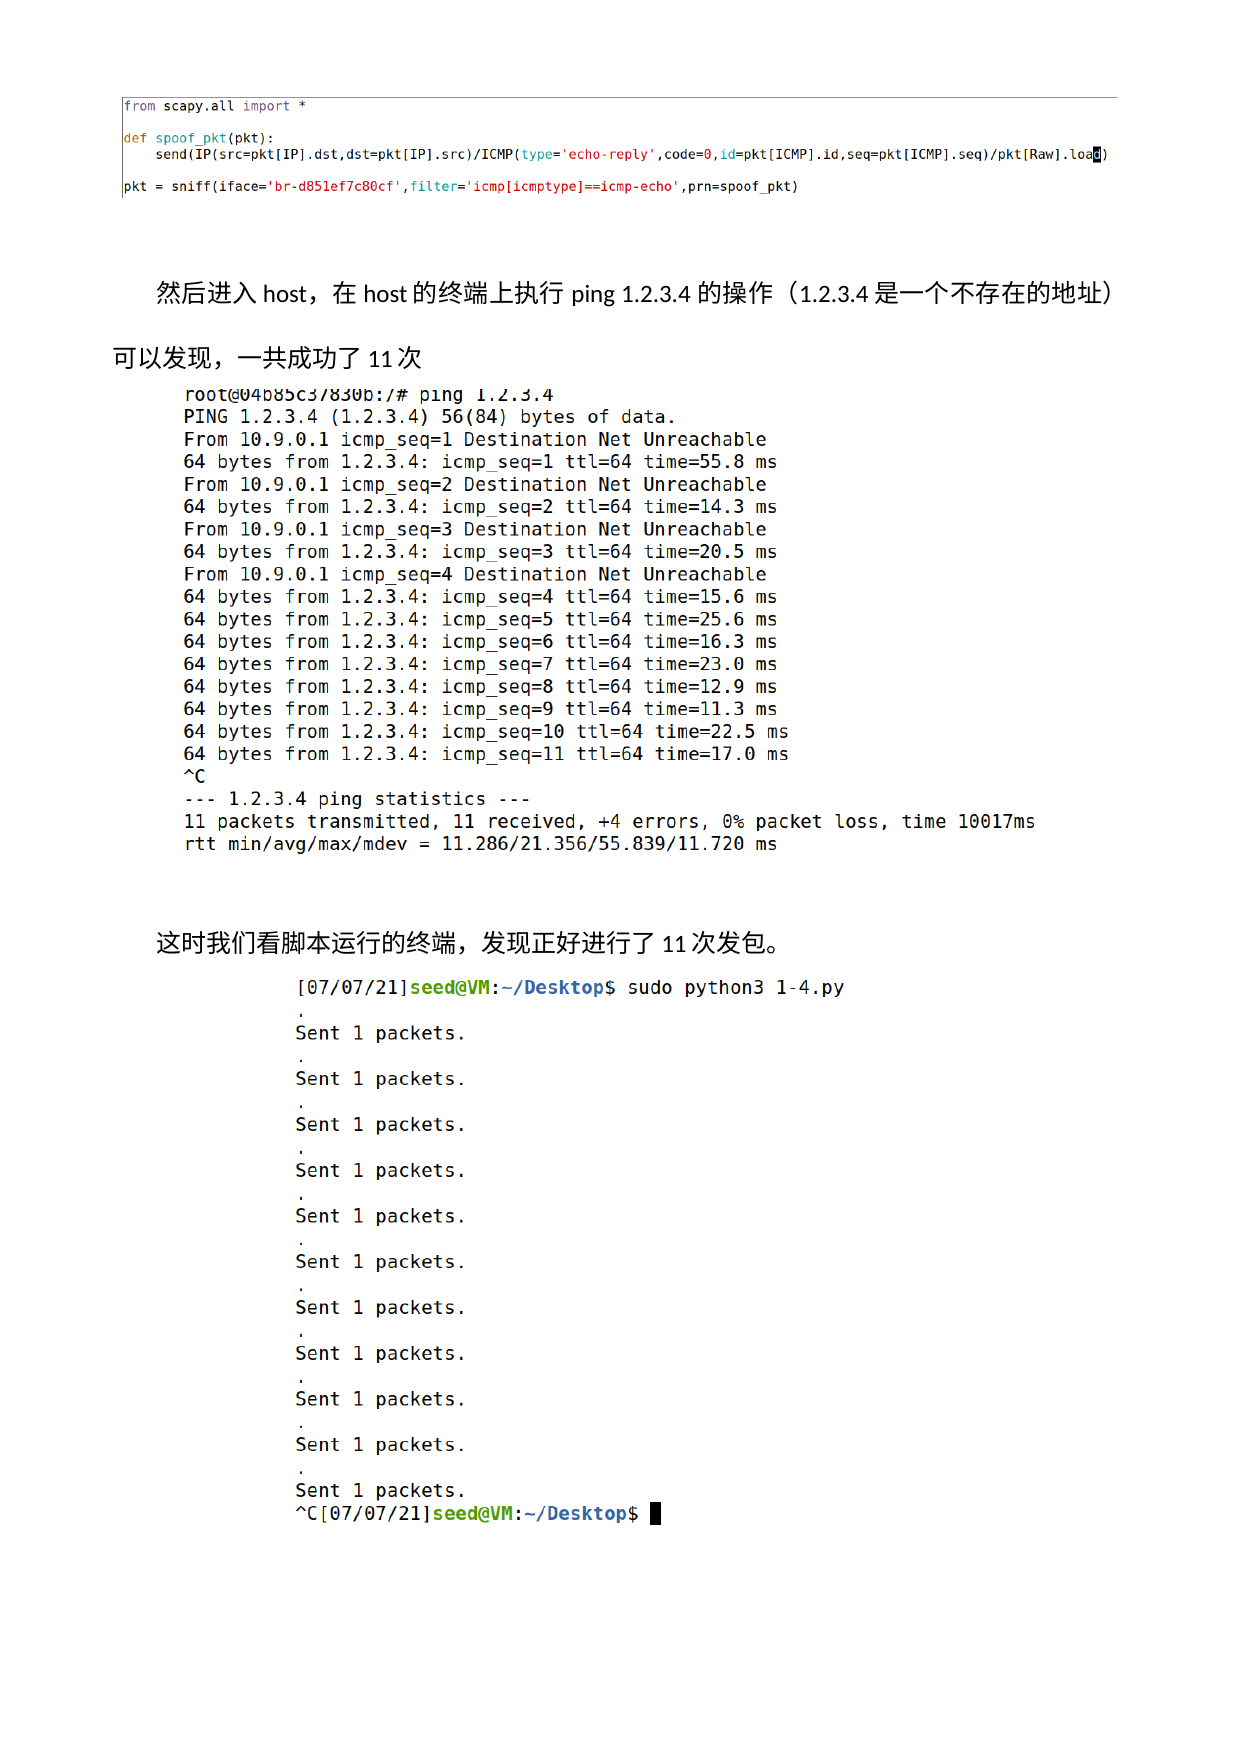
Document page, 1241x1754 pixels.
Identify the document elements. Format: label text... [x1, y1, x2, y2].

text 然后进入host，在host的终端上执行 ping 1.2.3.4 的操作（1.2.3.4是一个不存在的地址），可以发现，一共成功了11次 [112, 259, 1128, 389]
text 这时我们看脚本运行的终端，发现正好进行了11次发包。 [112, 909, 1128, 974]
picture [294, 974, 946, 1537]
picture [182, 389, 1059, 855]
picture [122, 97, 1118, 198]
